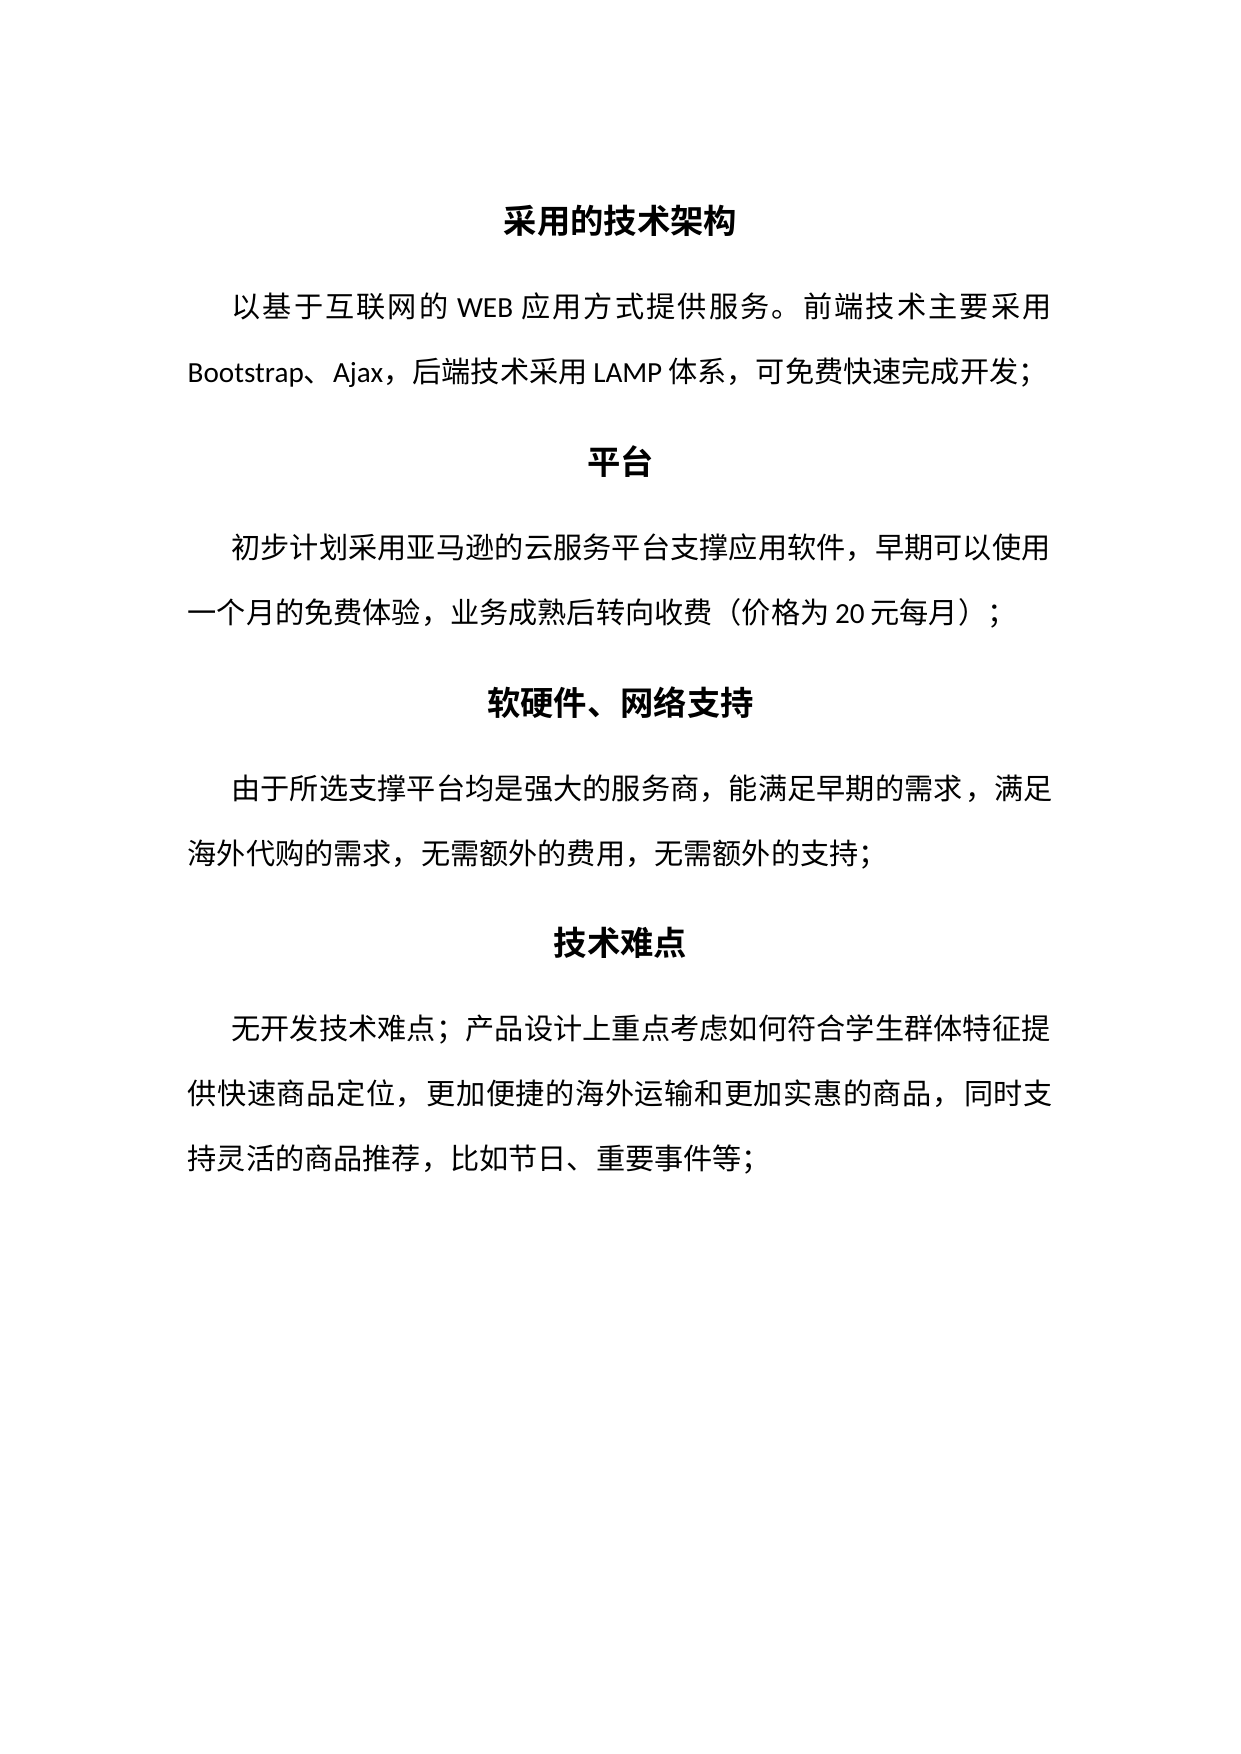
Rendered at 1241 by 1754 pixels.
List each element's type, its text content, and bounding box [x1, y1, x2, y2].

subtitle 采用的技术架构 [187, 187, 1053, 252]
subtitle 平台 [187, 428, 1053, 493]
text 由于所选支撑平台均是强大的服务商，能满足早期的需求，满足海外代购的需求，无需额外的费用，无需额外的支持； [187, 754, 1053, 884]
text 初步计划采用亚马逊的云服务平台支撑应用软件，早期可以使用一个月的免费体验，业务成熟后转向收费（价格为20元每月）； [187, 513, 1053, 643]
text 以基于互联网的WEB应用方式提供服务。前端技术主要采用Bootstrap、Ajax，后端技术采用LAMP体系，可免费快速完成开发； [187, 273, 1053, 403]
subtitle 技术难点 [187, 909, 1053, 974]
subtitle 软硬件、网络支持 [187, 668, 1053, 733]
text 无开发技术难点；产品设计上重点考虑如何符合学生群体特征提供快速商品定位，更加便捷的海外运输和更加实惠的商品，同时支持灵活的商品推荐，比如节日、重要事件等； [187, 994, 1053, 1189]
